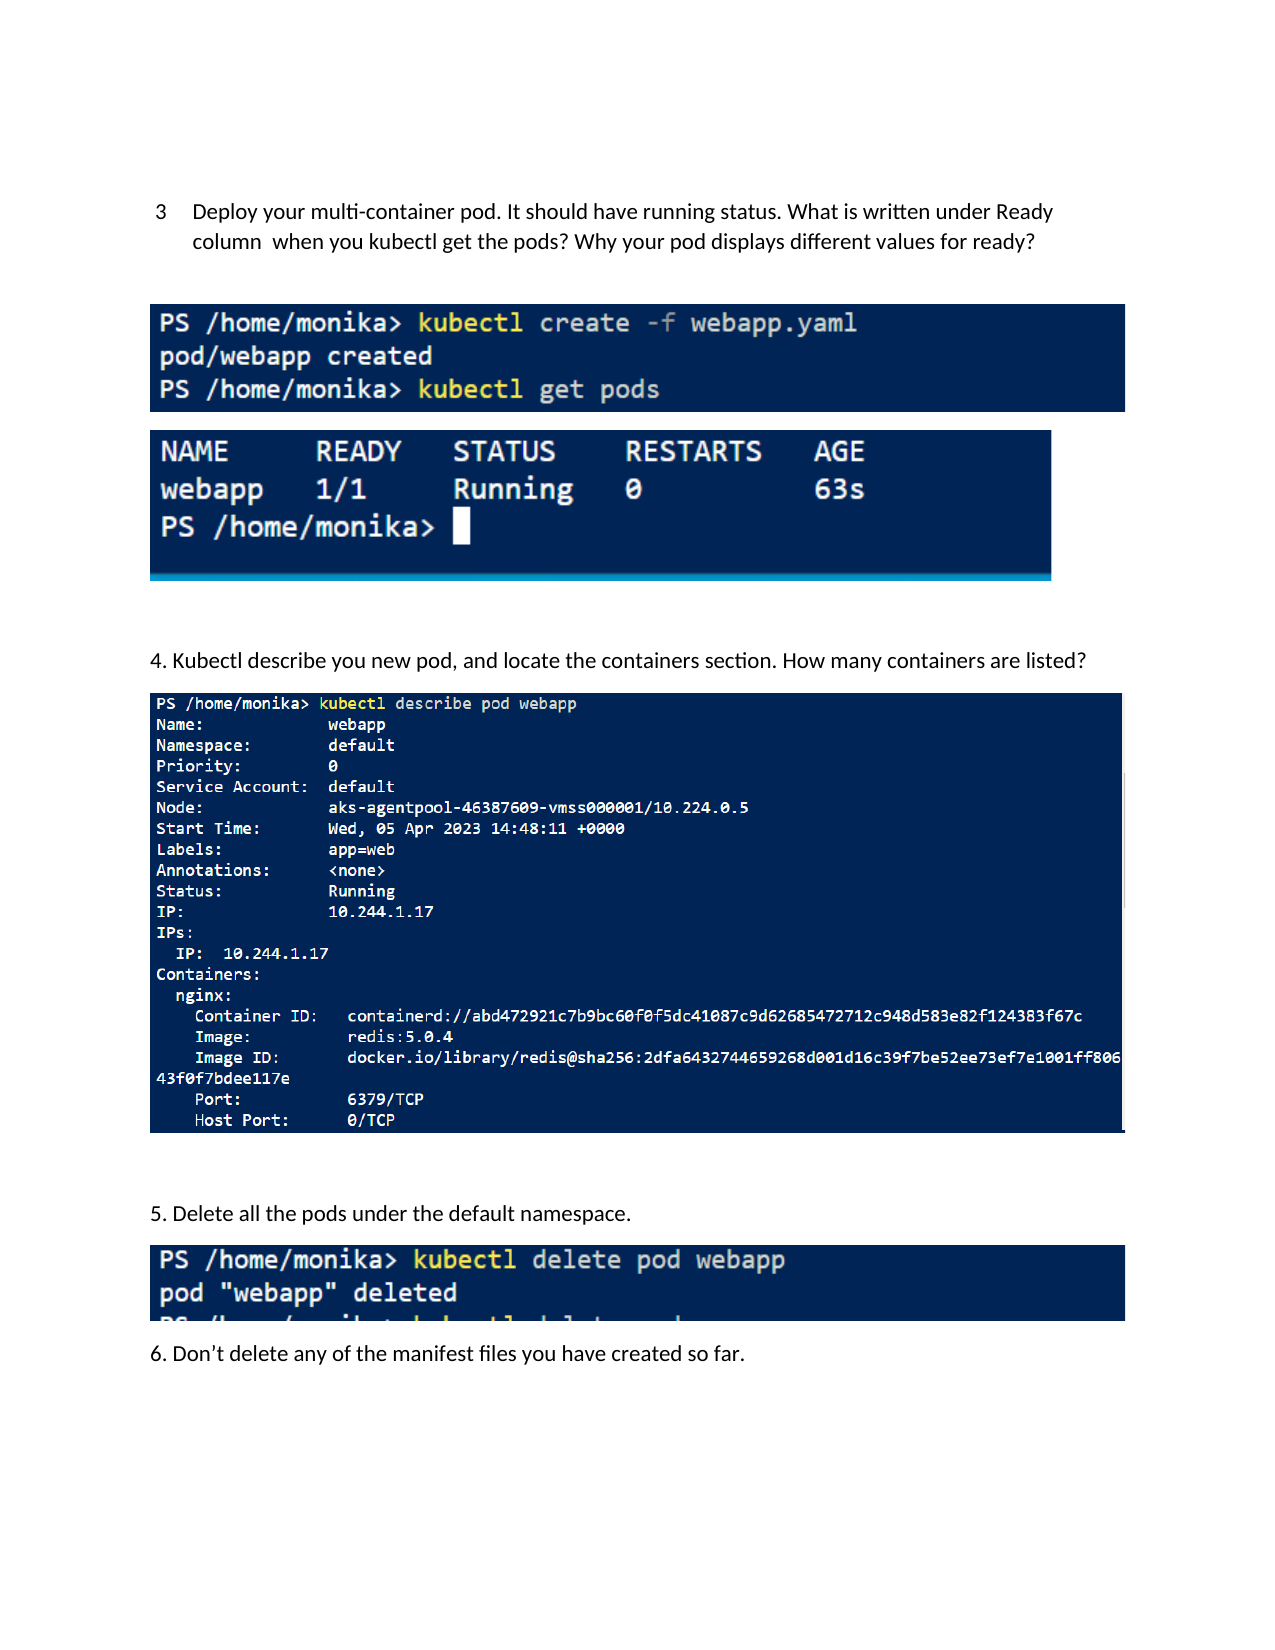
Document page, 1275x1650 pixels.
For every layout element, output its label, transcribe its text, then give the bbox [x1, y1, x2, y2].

picture [150, 693, 1125, 1133]
picture [150, 1245, 1125, 1321]
picture [150, 304, 1125, 412]
text 4. Kubectl describe you new pod, and locate the containers section. How many containers are listed? [150, 646, 1125, 674]
text 5. Delete all the pods under the default namespace. [150, 1199, 1125, 1227]
picture [150, 430, 1052, 573]
text 6. Don’t delete any of the manifest files you have created so far. [150, 1339, 1125, 1367]
